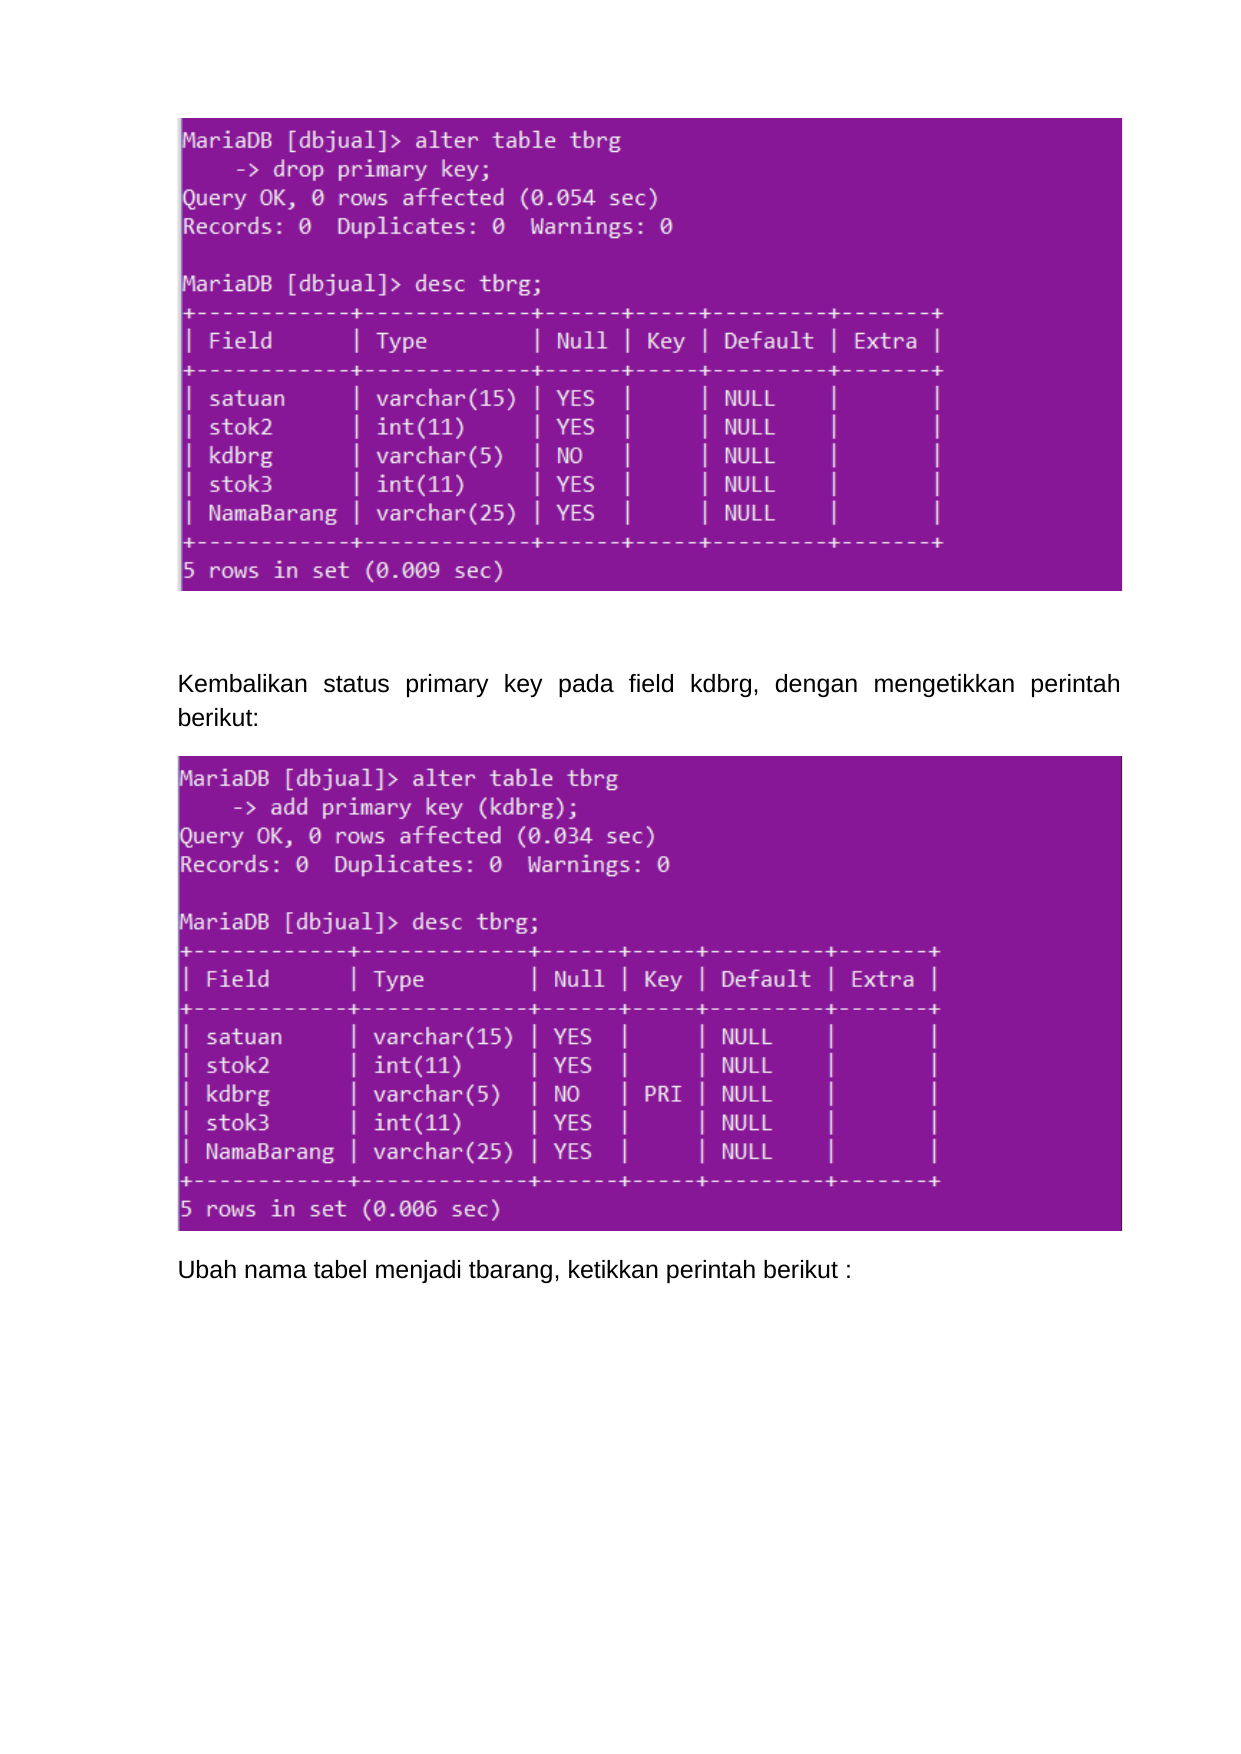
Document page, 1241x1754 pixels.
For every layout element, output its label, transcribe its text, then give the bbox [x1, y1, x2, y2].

text Kembalikan status primary key pada field kdbrg, dengan mengetikkan perintah berikut: [177, 669, 1122, 731]
picture [177, 118, 1123, 591]
picture [177, 756, 1123, 1231]
text Ubah nama tabel menjadi tbarang, ketikkan perintah berikut : [177, 1255, 1122, 1284]
